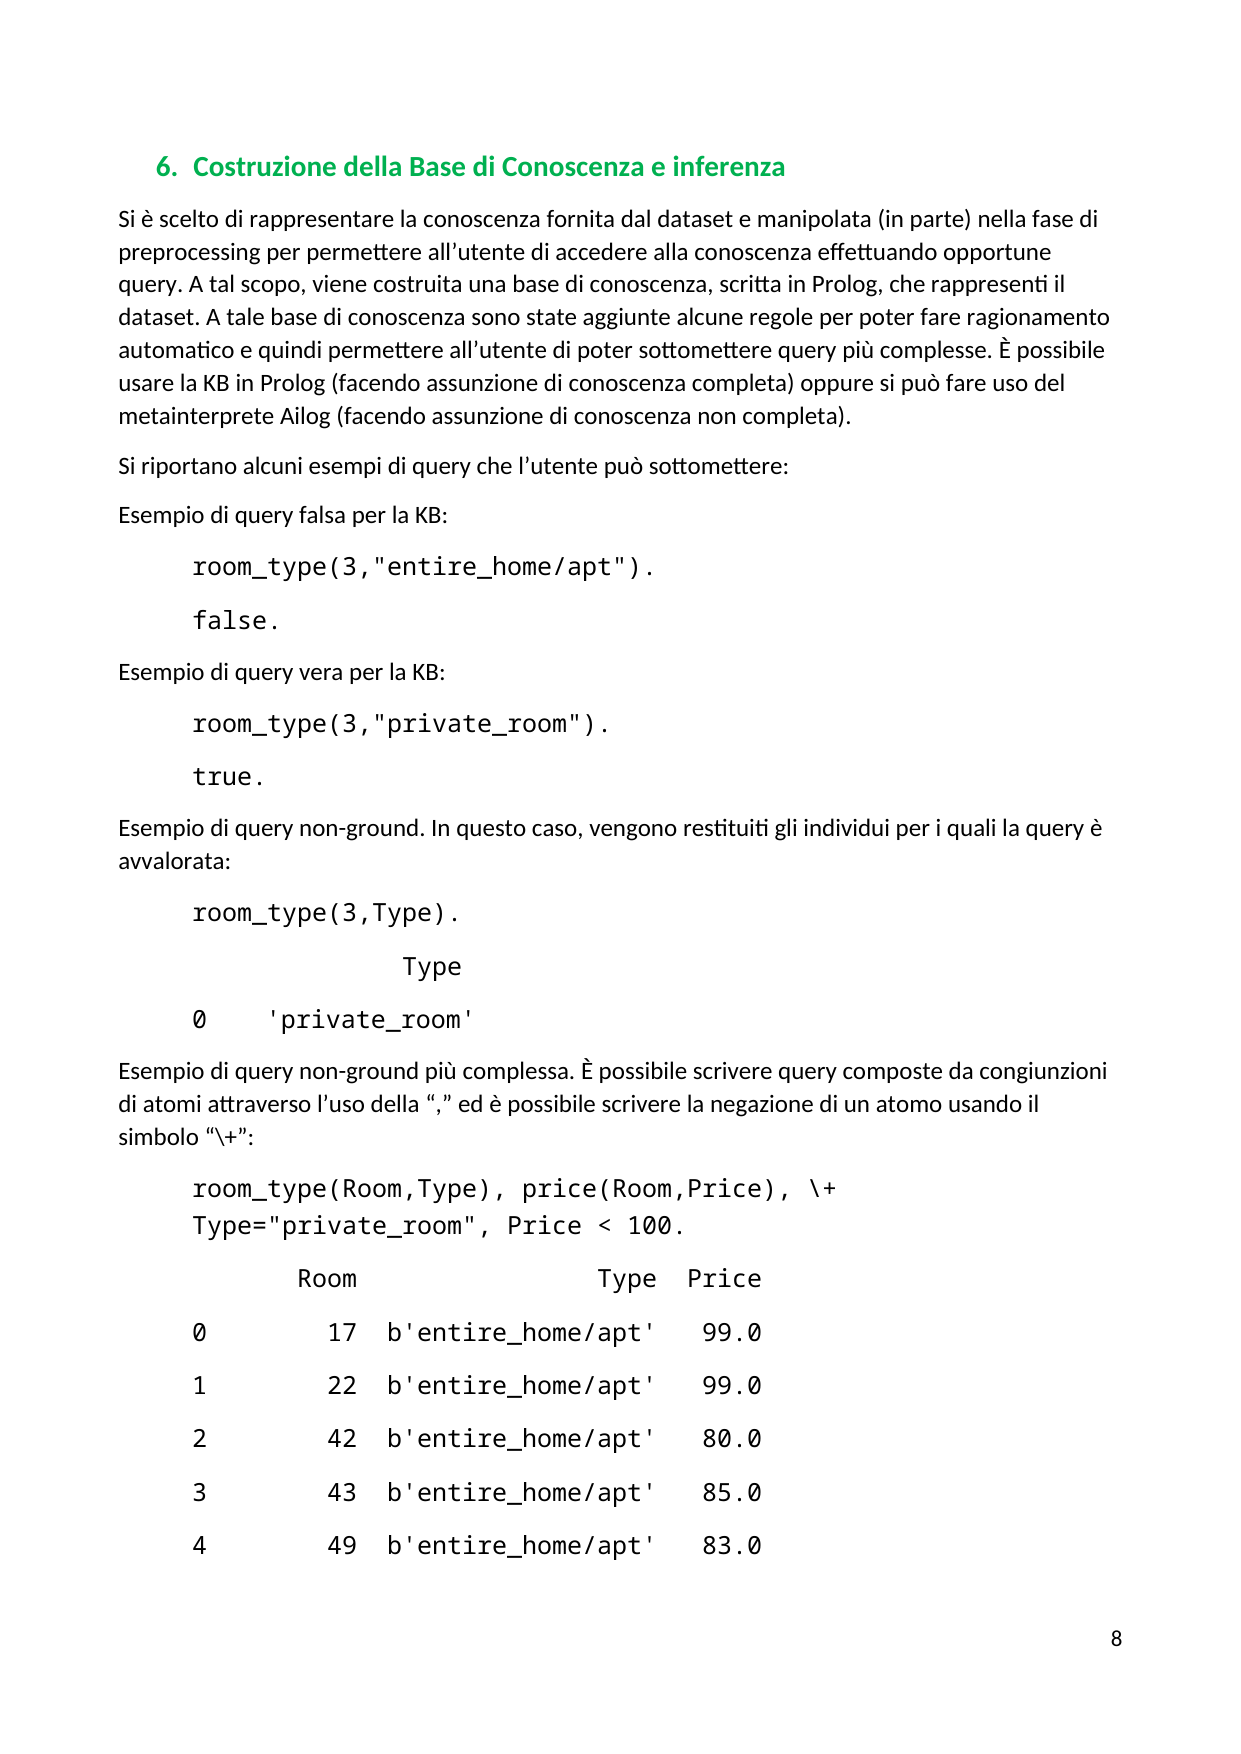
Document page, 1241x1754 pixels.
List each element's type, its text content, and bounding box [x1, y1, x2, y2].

text Type [192, 948, 1122, 982]
text Room Type Price [192, 1261, 1122, 1295]
text 0 'private_room' [192, 1002, 1122, 1036]
text 1 22 b'entire_home/apt' 99.0 [192, 1368, 1122, 1402]
text Esempio di query non-ground. In questo caso, vengono restituiti gli individui per i quali la query è avvalorata: [118, 812, 1122, 876]
text false. [192, 602, 1122, 637]
text Esempio di query non-ground più complessa. È possibile scrivere query composte da congiunzioni di atomi attraverso l’uso della “,” ed è possibile scrivere la negazione di un atomo usando il simbolo “\+”: [118, 1055, 1122, 1152]
text room_type(3,"entire_home/apt"). [192, 549, 1122, 583]
text room_type(3,Type). [192, 895, 1122, 929]
text Si è scelto di rappresentare la conoscenza fornita dal dataset e manipolata (in parte) nella fase di preprocessing per permettere all’utente di accedere alla conoscenza effettuando opportune query. A tal scopo, viene costruita una base di conoscenza, scritta in Prolog, che rappresenti il dataset. A tale base di conoscenza sono state aggiunte alcune regole per poter fare ragionamento automatico e quindi permettere all’utente di poter sottomettere query più complesse. È possibile usare la KB in Prolog (facendo assunzione di conoscenza completa) oppure si può fare uso del metainterprete Ailog (facendo assunzione di conoscenza non completa). [118, 203, 1122, 431]
text Esempio di query falsa per la KB: [118, 499, 1122, 530]
text 2 42 b'entire_home/apt' 80.0 [192, 1421, 1122, 1455]
list Costruzione della Base di Conoscenza e inferenza [156, 148, 1122, 183]
text 0 17 b'entire_home/apt' 99.0 [192, 1314, 1122, 1348]
text 4 49 b'entire_home/apt' 83.0 [192, 1528, 1122, 1562]
text room_type(3,"private_room"). [192, 706, 1122, 739]
text true. [192, 759, 1122, 793]
text Si riportano alcuni esempi di query che l’utente può sottomettere: [118, 450, 1122, 480]
text Esempio di query vera per la KB: [118, 656, 1122, 686]
text 3 43 b'entire_home/apt' 85.0 [192, 1474, 1122, 1509]
text room_type(Room,Type), price(Room,Price), \+ Type="private_room", Price < 100. [192, 1171, 1122, 1241]
